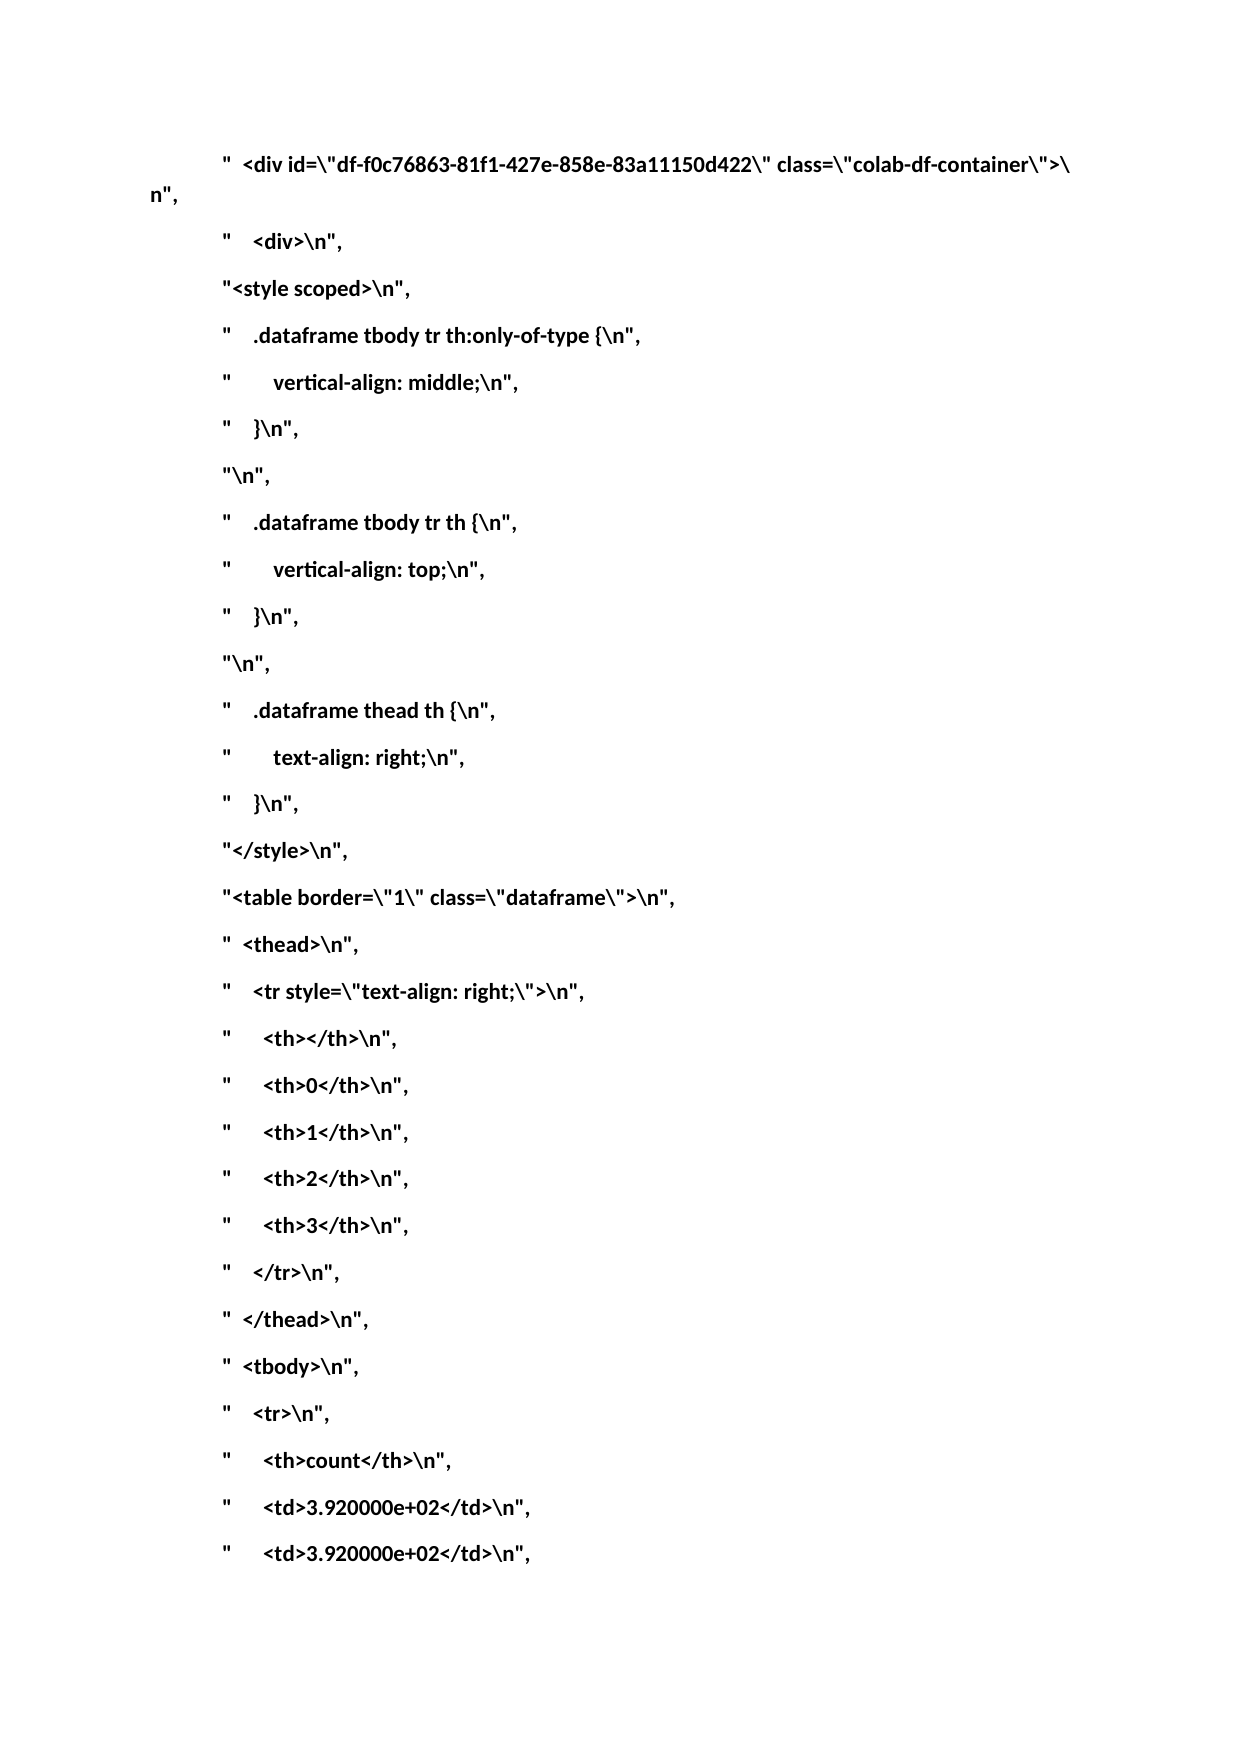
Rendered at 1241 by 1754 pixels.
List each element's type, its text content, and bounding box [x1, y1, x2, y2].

text " <thead>\n", [150, 930, 1090, 958]
text " .dataframe tbody tr th:only-of-type {\n", [150, 321, 1090, 349]
text " }\n", [150, 789, 1090, 818]
text " }\n", [150, 414, 1090, 443]
text " <tr style=\"text-align: right;\">\n", [150, 977, 1090, 1005]
text " </tr>\n", [150, 1258, 1090, 1286]
text "\n", [150, 649, 1090, 677]
text " <th>count</th>\n", [150, 1446, 1090, 1474]
text "\n", [150, 461, 1090, 489]
text "<table border=\"1\" class=\"dataframe\">\n", [150, 883, 1090, 911]
text " <th></th>\n", [150, 1024, 1090, 1052]
text "</style>\n", [150, 836, 1090, 864]
text "<style scoped>\n", [150, 274, 1090, 302]
text " vertical-align: top;\n", [150, 555, 1090, 583]
text " <td>3.920000e+02</td>\n", [150, 1493, 1090, 1521]
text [150, 1539, 1090, 1568]
text " <th>1</th>\n", [150, 1118, 1090, 1146]
text " vertical-align: middle;\n", [150, 368, 1090, 396]
text " .dataframe thead th {\n", [150, 696, 1090, 724]
text " <th>2</th>\n", [150, 1164, 1090, 1193]
text " </thead>\n", [150, 1305, 1090, 1333]
text " <div>\n", [150, 227, 1090, 255]
text " <div id=\"df-f0c76863-81f1-427e-858e-83a11150d422\" class=\"colab-df-container\">\n", [150, 150, 1090, 208]
text " <th>0</th>\n", [150, 1071, 1090, 1099]
text " text-align: right;\n", [150, 743, 1090, 771]
text " <tr>\n", [150, 1399, 1090, 1427]
text " <tbody>\n", [150, 1352, 1090, 1380]
text " }\n", [150, 602, 1090, 630]
text " <th>3</th>\n", [150, 1211, 1090, 1239]
text " .dataframe tbody tr th {\n", [150, 508, 1090, 536]
